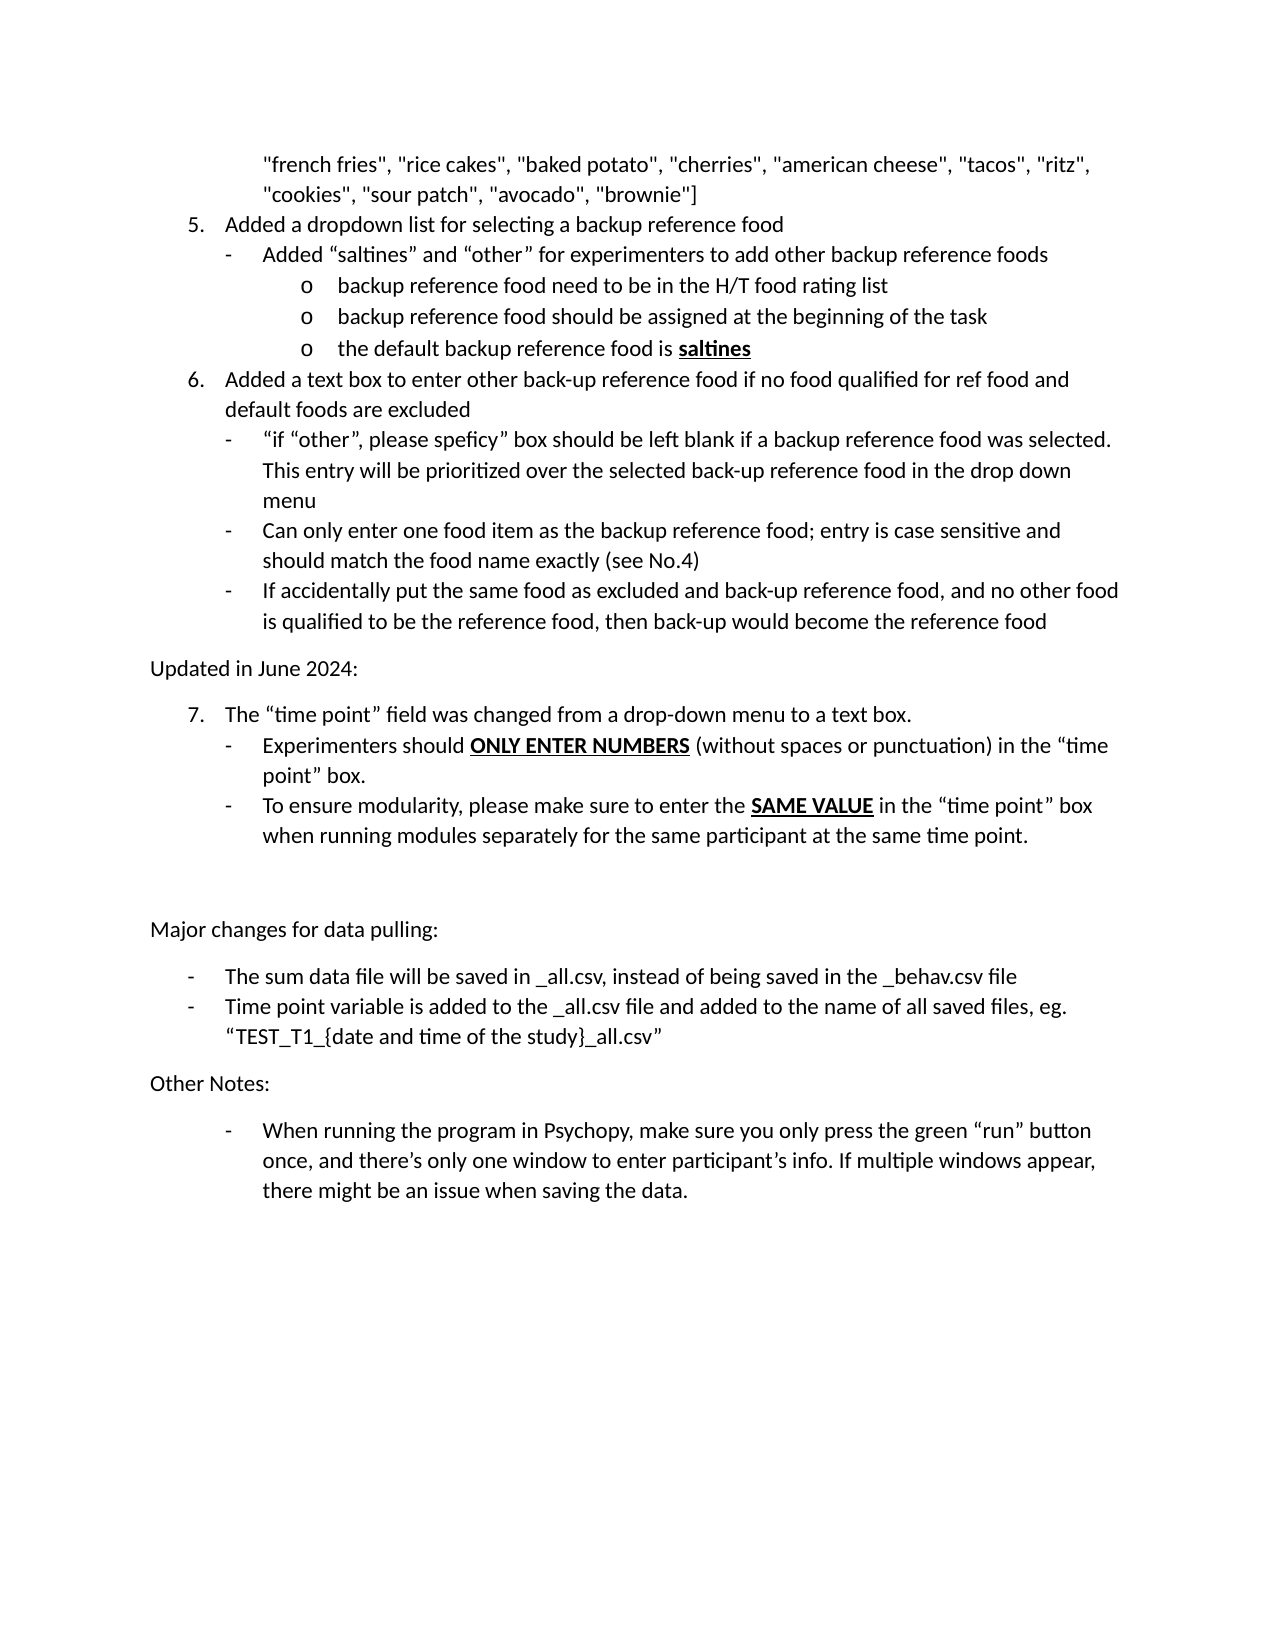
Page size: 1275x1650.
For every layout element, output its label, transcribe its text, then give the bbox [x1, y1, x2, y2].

list When running the program in Psychopy, make sure you only press the green “run” button once, and there’s only one window to enter participant’s info. If multiple windows appear, there might be an issue when saving the data. [225, 1116, 1125, 1205]
list backup reference food need to be in the H/T food rating list [300, 271, 1125, 300]
list Added “saltines” and “other” for experimenters to add other backup reference foods [225, 241, 1125, 269]
list To ensure modularity, please make sure to enter the SAME VALUE in the “time point” box when running modules separately for the same participant at the same time point. [225, 791, 1125, 849]
list Added a dropdown list for selecting a backup reference food [187, 210, 1125, 238]
list If accidentally put the same food as excluded and back-up reference food, and no other food is qualified to be the reference food, then back-up would become the reference food [225, 577, 1125, 635]
text Major changes for data pulling: [150, 915, 1125, 943]
list Can only enter one food item as the backup reference food; entry is case sensitive and should match the food name exactly (see No.4) [225, 516, 1125, 574]
list “if “other”, please speficy” box should be left blank if a backup reference food was selected. This entry will be prioritized over the selected back-up reference food in the drop down menu [225, 426, 1125, 514]
list The “time point” field was changed from a drop-down menu to a text box. [187, 701, 1125, 729]
text Updated in June 2024: [150, 654, 1125, 682]
list Time point variable is added to the _all.csv file and added to the name of all saved files, eg. “TEST_T1_{date and time of the study}_all.csv” [187, 992, 1125, 1051]
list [225, 150, 1125, 208]
list The sum data file will be saved in _all.csv, instead of being saved in the _behav.csv file [187, 962, 1125, 990]
text Other Notes: [150, 1069, 1125, 1097]
list Added a text box to enter other back-up reference food if no food qualified for ref food and default foods are excluded [187, 365, 1125, 423]
list Experimenters should ONLY ENTER NUMBERS (without spaces or punctuation) in the “time point” box. [225, 731, 1125, 789]
list the default backup reference food is saltines [300, 334, 1125, 363]
list backup reference food should be assigned at the beginning of the task [300, 302, 1125, 331]
